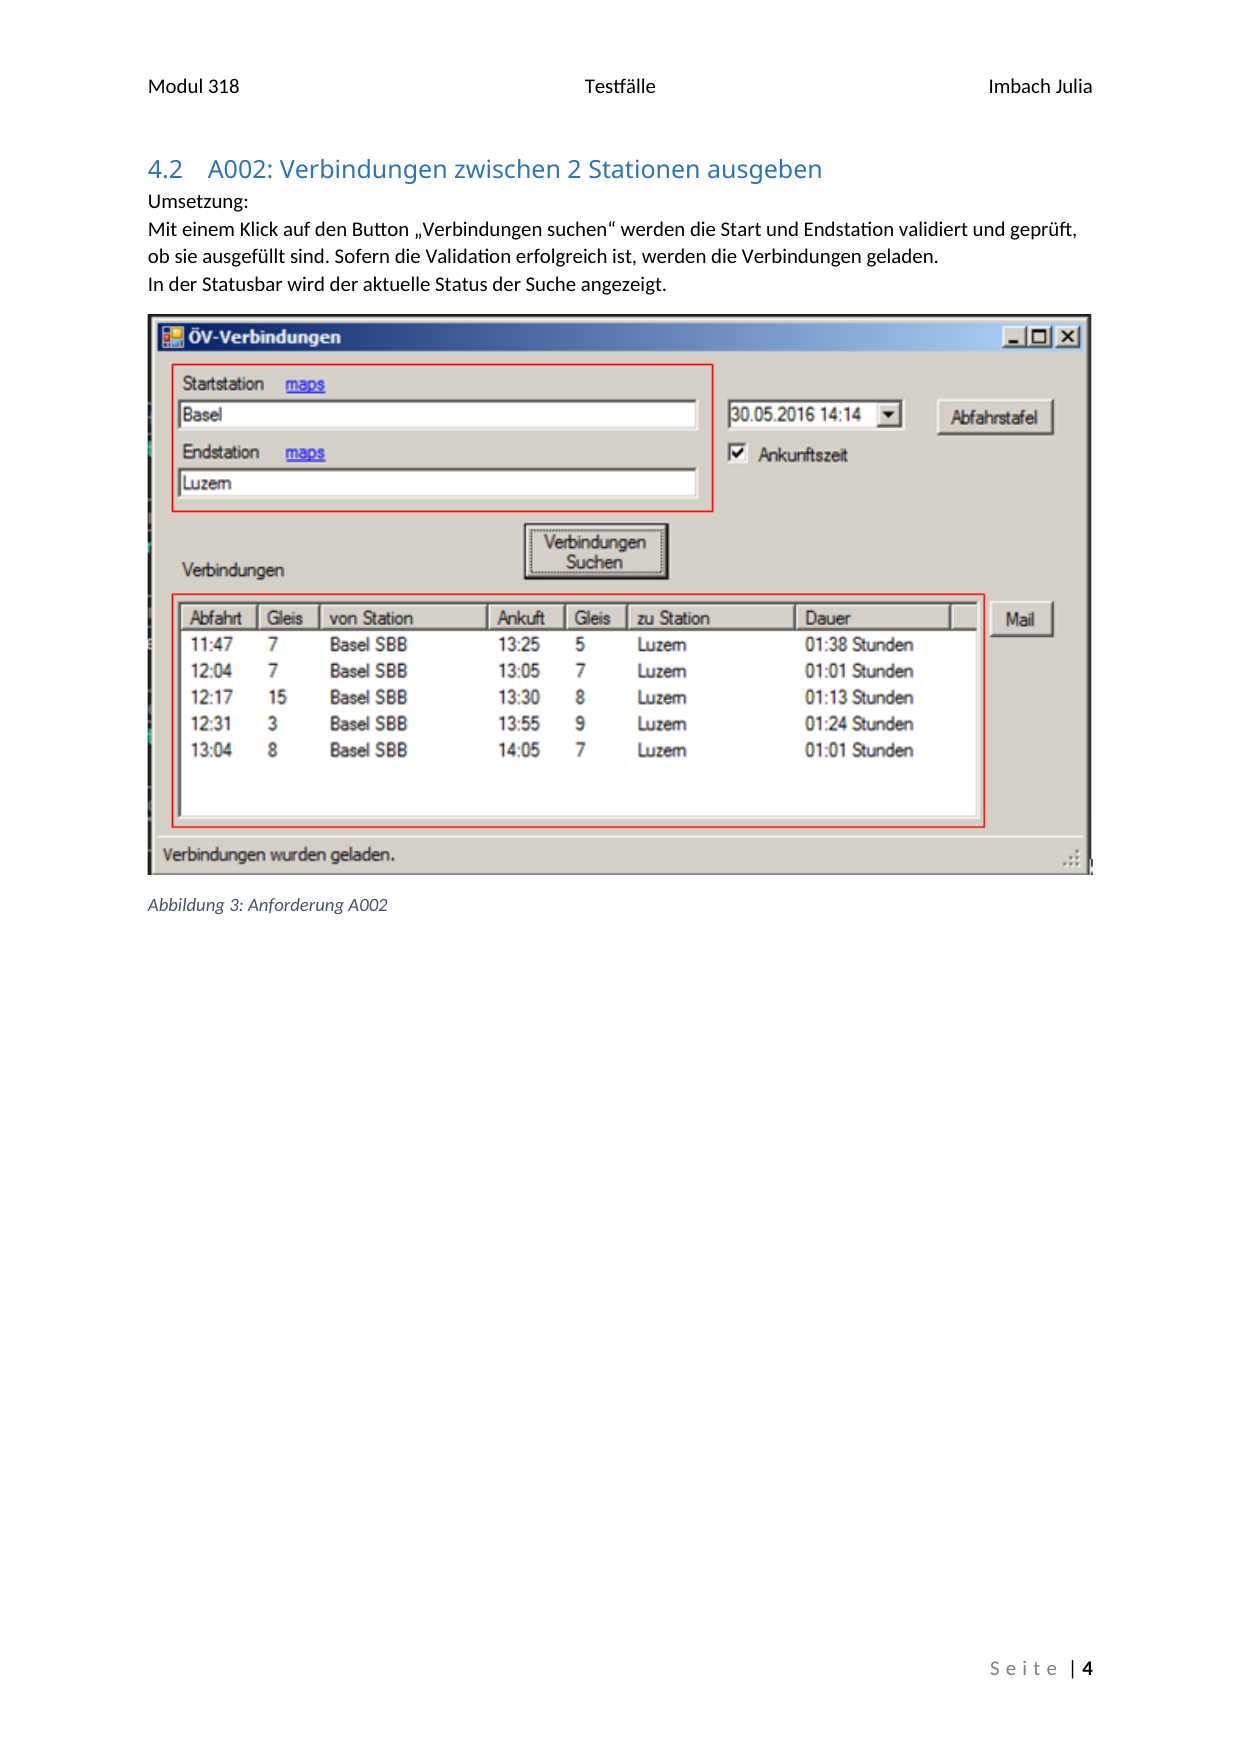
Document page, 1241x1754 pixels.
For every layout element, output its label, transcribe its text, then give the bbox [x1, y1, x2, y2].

picture [147, 314, 1093, 875]
text Abbildung 3: Anforderung A002 [148, 893, 1093, 916]
text Umsetzung: Mit einem Klick auf den Button „Verbindungen suchen“ werden die Start und Endstation validiert und geprüft, ob sie ausgefüllt sind. Sofern die Validation erfolgreich ist, werden die Verbindungen geladen. In der Statusbar wird der aktuelle Status der Suche angezeigt. [148, 188, 1093, 296]
subtitle A002: Verbindungen zwischen 2 Stationen ausgeben [148, 152, 1093, 186]
